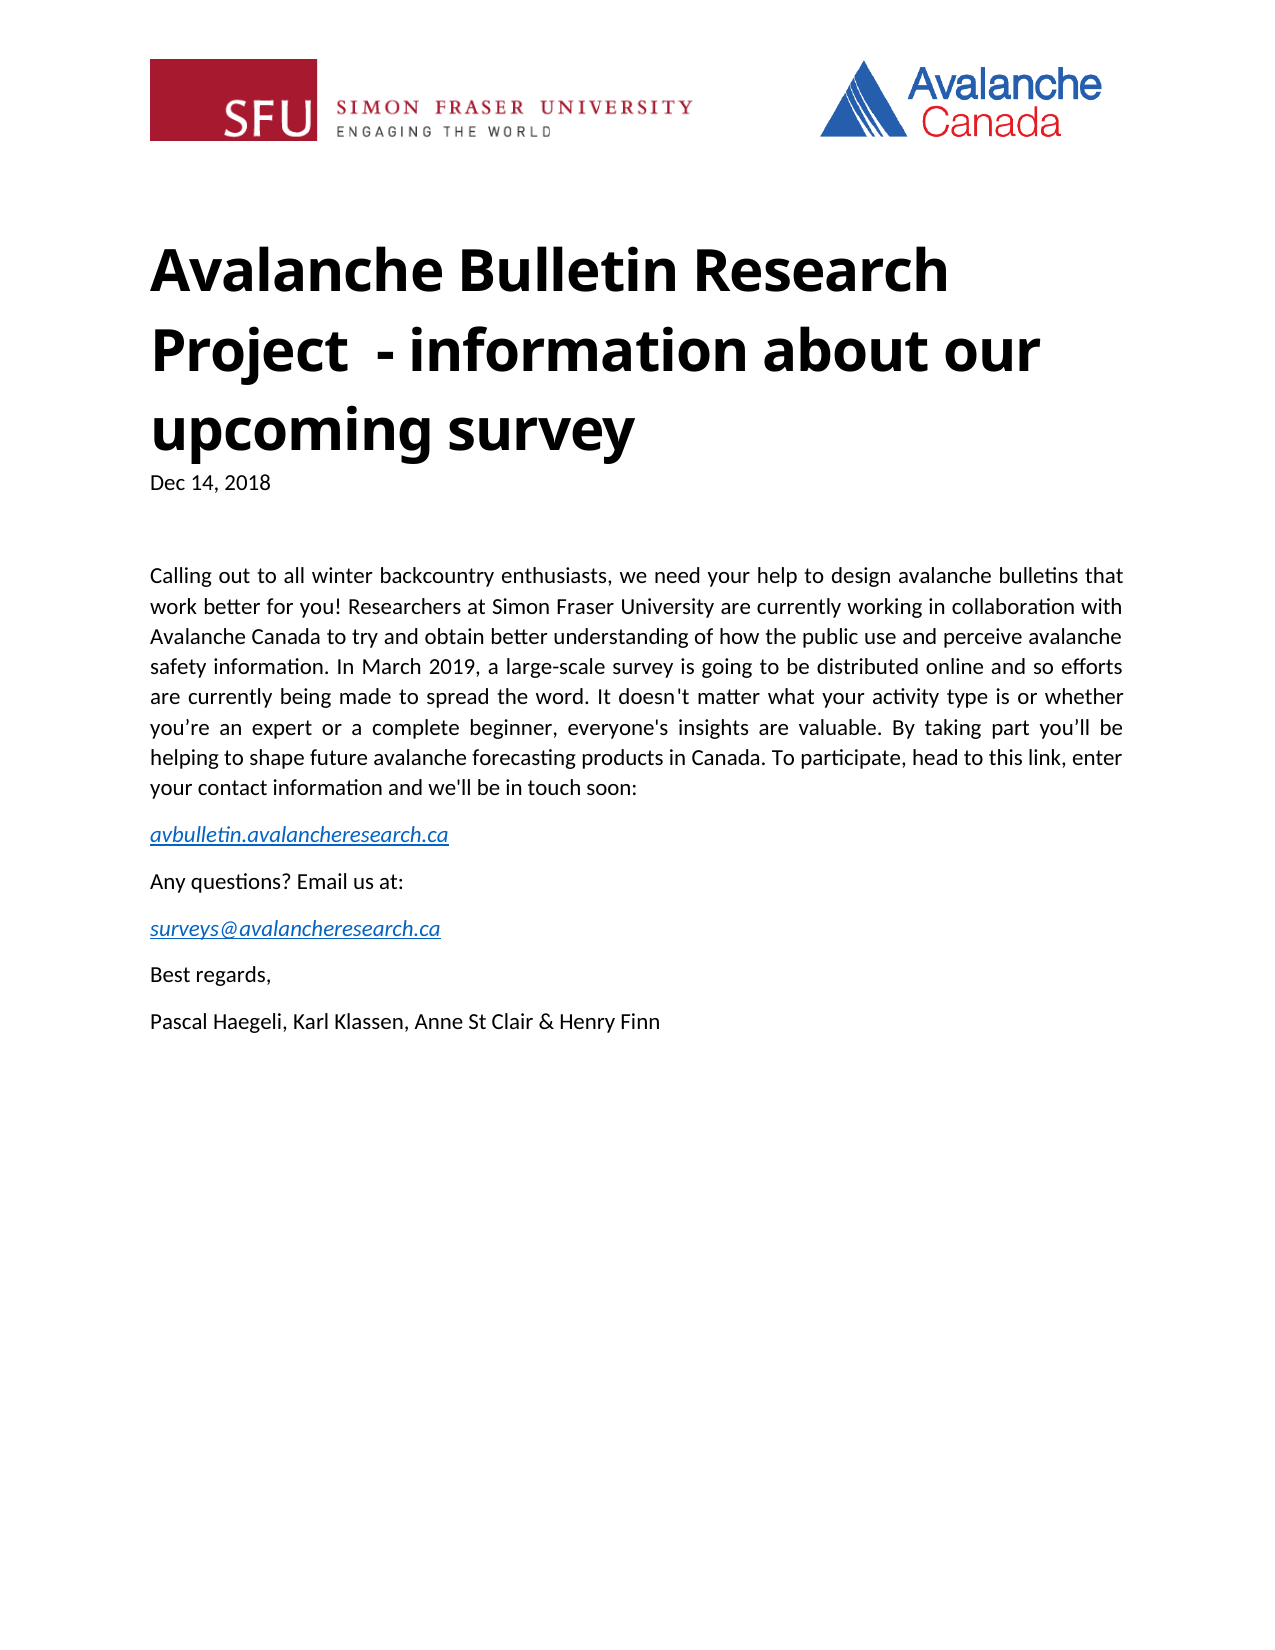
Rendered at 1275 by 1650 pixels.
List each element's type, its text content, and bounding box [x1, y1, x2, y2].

picture [150, 59, 699, 141]
text avbulletin.avalancheresearch.ca [150, 820, 1125, 848]
text Best regards, [150, 961, 1125, 989]
text surveys@avalancheresearch.ca [150, 914, 1125, 942]
text Dec 14, 2018 [150, 468, 1125, 496]
text Any questions? Email us at: [150, 867, 1125, 895]
title Avalanche Bulletin Research Project - information about our upcoming survey [150, 229, 1125, 468]
text Pascal Haegeli, Karl Klassen, Anne St Clair & Henry Finn [150, 1007, 1125, 1036]
text Calling out to all winter backcountry enthusiasts, we need your help to design avalanche bulletins that work better for you! Researchers at Simon Fraser University are currently working in collaboration with Avalanche Canada to try and obtain better understanding of how the public use and perceive avalanche safety information. In March 2019, a large-scale survey is going to be distributed online and so efforts are currently being made to spread the word. It doesn't matter what your activity type is or whether you’re an expert or a complete beginner, everyone's insights are valuable. By taking part you’ll be helping to shape future avalanche forecasting products in Canada. To participate, head to this link, enter your contact information and we'll be in touch soon: [150, 562, 1125, 801]
picture [801, 45, 1125, 151]
